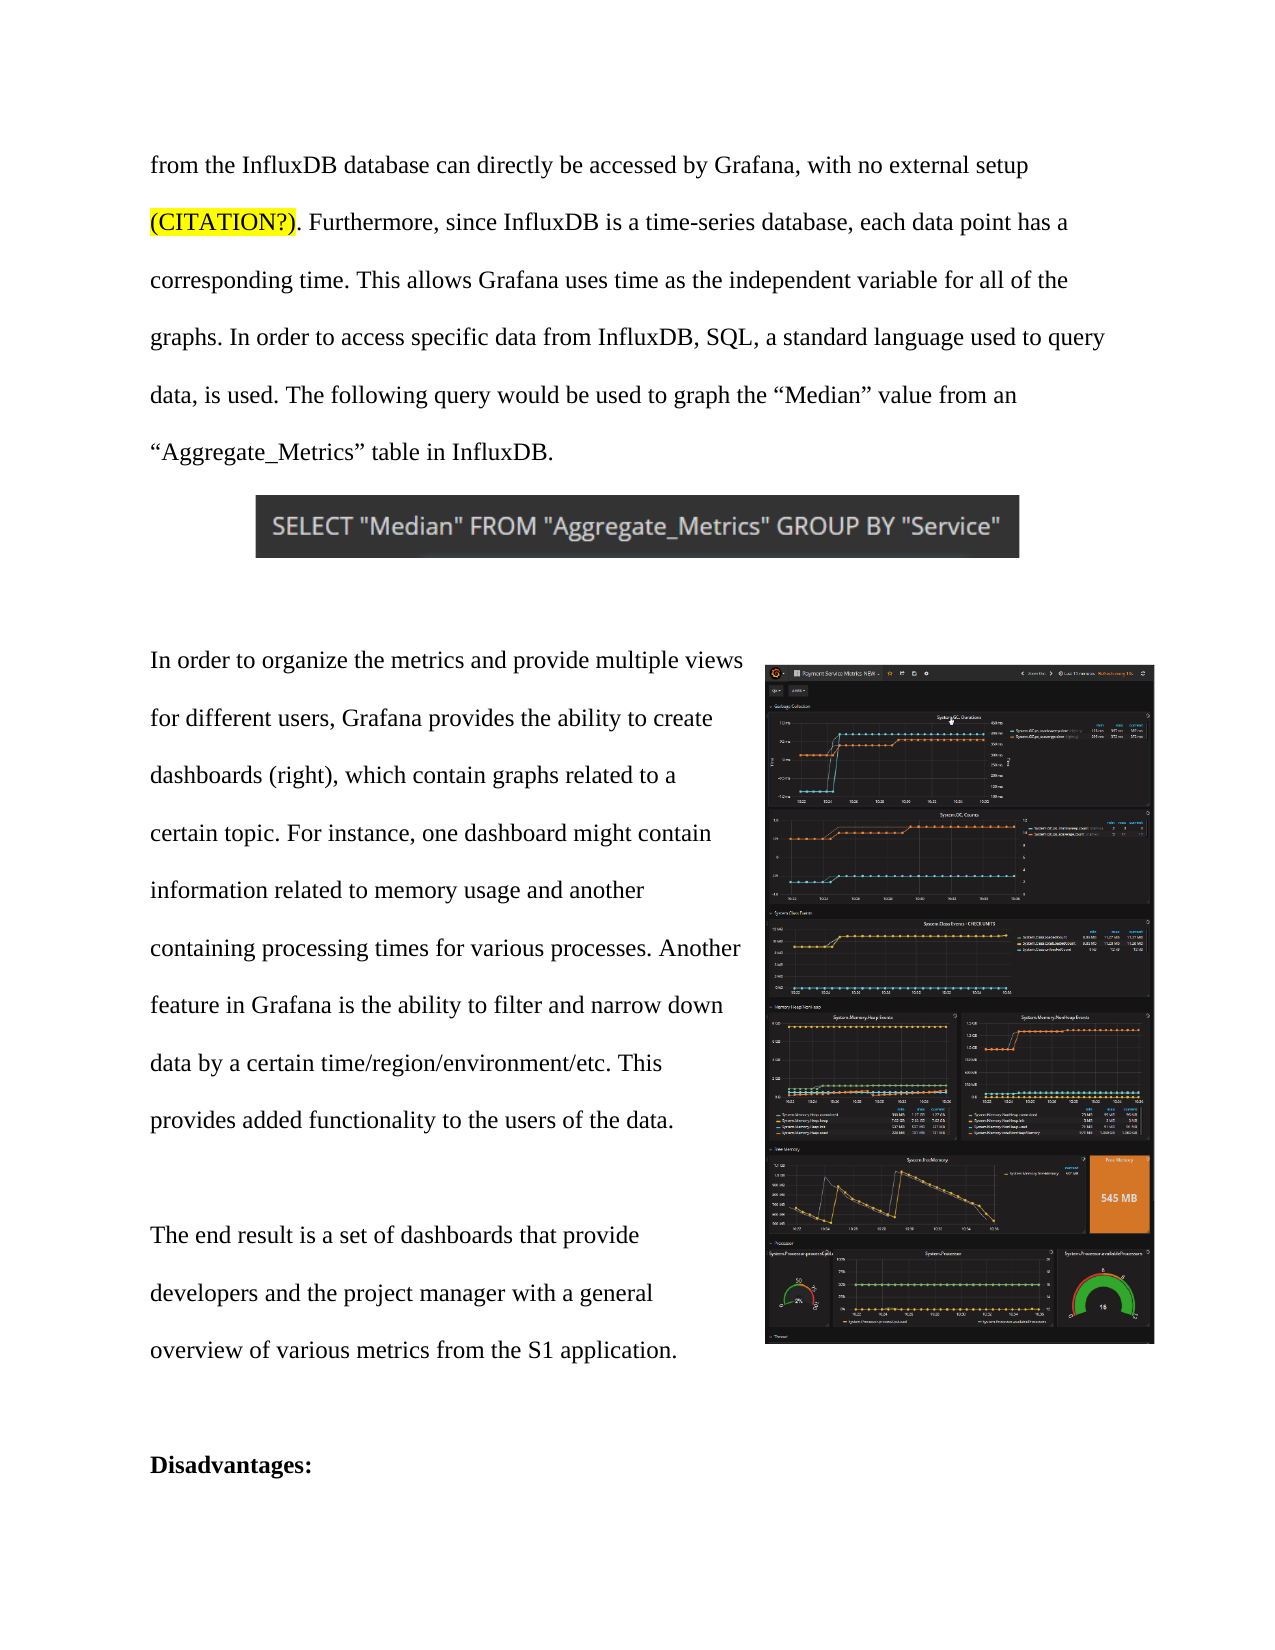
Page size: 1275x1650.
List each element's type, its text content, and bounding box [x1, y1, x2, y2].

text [150, 150, 1125, 466]
text The end result is a set of dashboards that provide developers and the project manager with a general overview of various metrics from the S1 application. [150, 1221, 1125, 1364]
text Disadvantages: [150, 1451, 1125, 1479]
picture [255, 495, 1020, 558]
text In order to organize the metrics and provide multiple views for different users, Grafana provides the ability to create dashboards (right), which contain graphs related to a certain topic. For instance, one dashboard might contain information related to memory usage and another containing processing times for various processes. Another feature in Grafana is the ability to filter and narrow down data by a certain time/region/environment/etc. This provides added functionality to the users of the data. [150, 646, 1125, 1134]
picture [765, 664, 1155, 1344]
